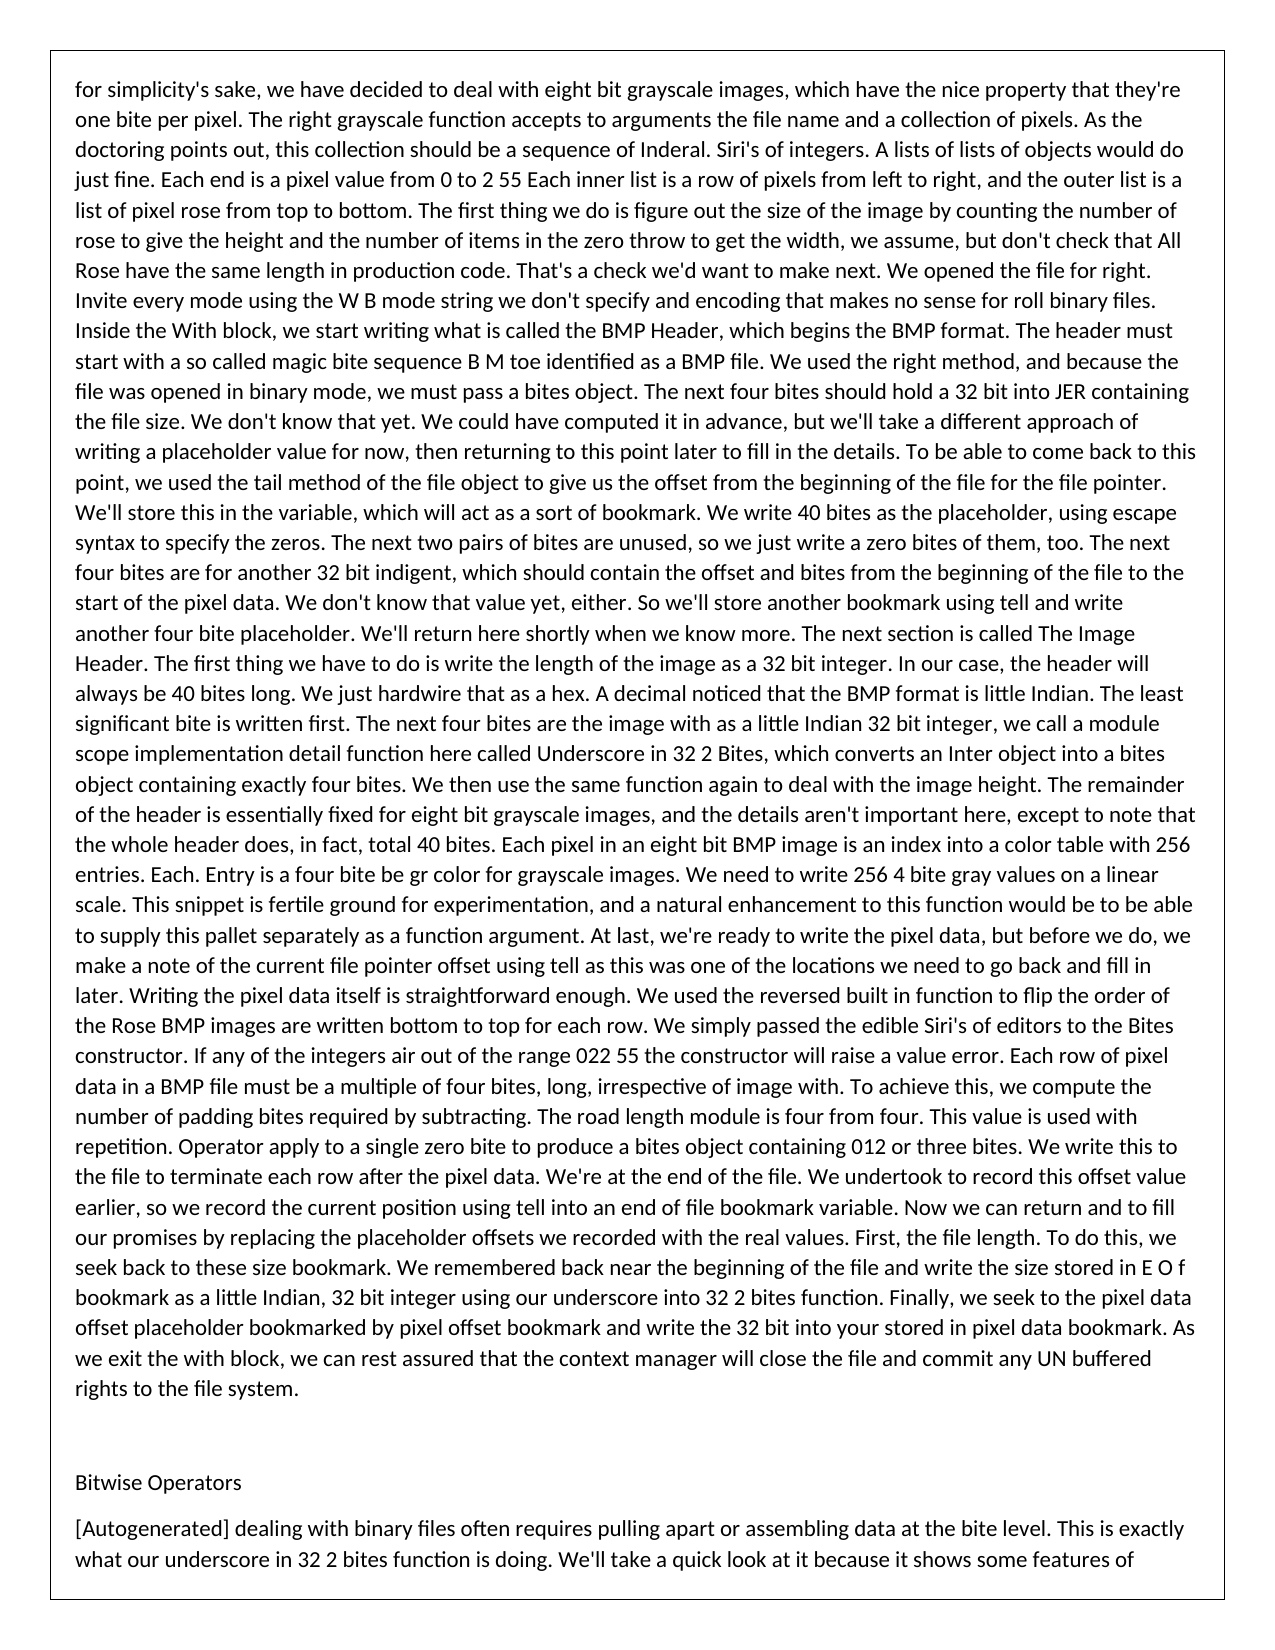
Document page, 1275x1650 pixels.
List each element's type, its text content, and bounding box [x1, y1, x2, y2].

text Bitwise Operators [75, 1468, 1200, 1496]
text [75, 1514, 1200, 1573]
